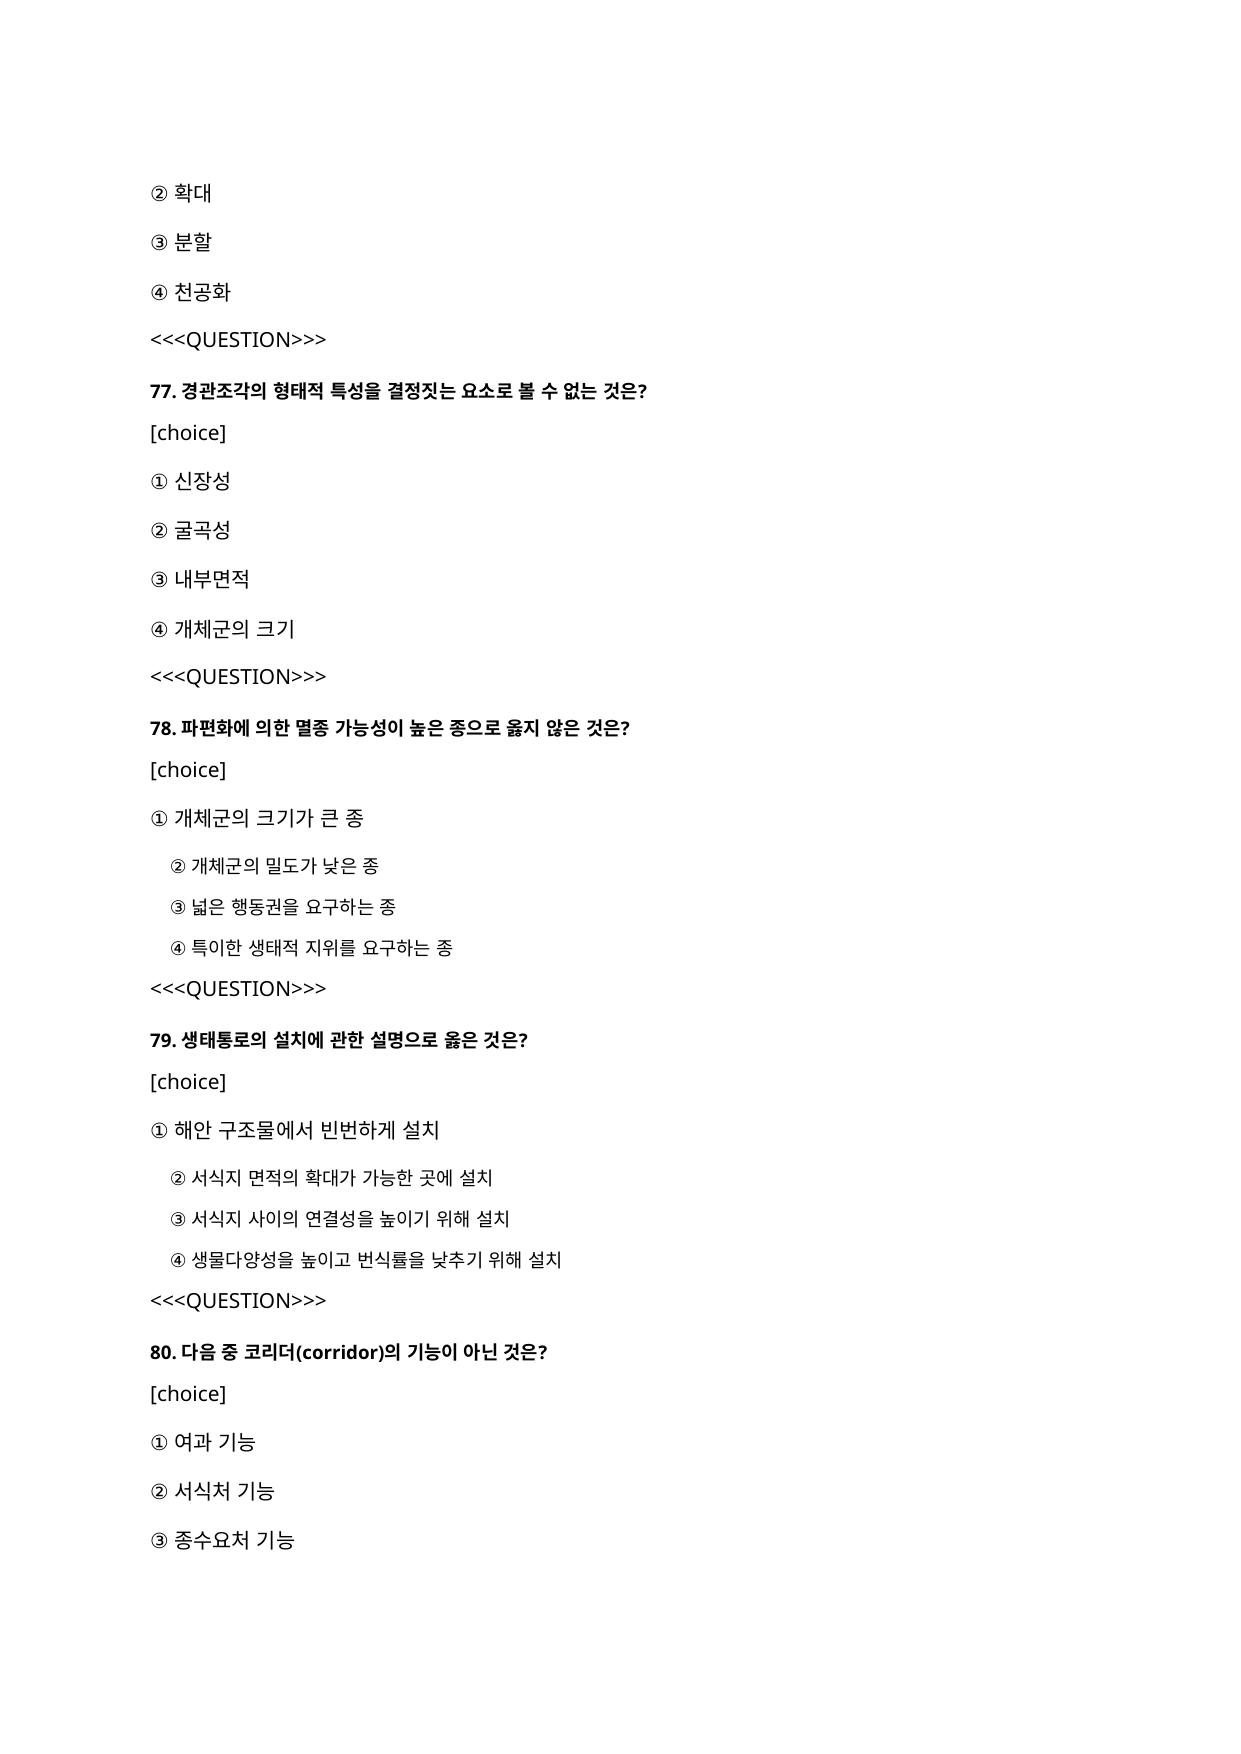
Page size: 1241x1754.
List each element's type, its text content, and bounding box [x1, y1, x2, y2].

text <<<QUESTION>>> [150, 974, 1090, 1003]
text <<<QUESTION>>> [150, 662, 1090, 691]
text ① 해안 구조물에서 빈번하게 설치 [150, 1114, 1090, 1144]
text 79. 생태통로의 설치에 관한 설명으로 옳은 것은? [150, 1026, 1090, 1053]
text ④ 생물다양성을 높이고 번식률을 낮추기 위해 설치 [150, 1245, 1090, 1272]
text ④ 개체군의 크기 [150, 613, 1090, 643]
text ④ 특이한 생태적 지위를 요구하는 종 [150, 933, 1090, 961]
text ③ 내부면적 [150, 564, 1090, 594]
text ③ 종수요처 기능 [150, 1525, 1090, 1555]
text ② 서식지 면적의 확대가 가능한 곳에 설치 [150, 1163, 1090, 1191]
text ② 굴곡성 [150, 514, 1090, 545]
text [choice] [150, 755, 1090, 783]
text 78. 파편화에 의한 멸종 가능성이 높은 종으로 옳지 않은 것은? [150, 714, 1090, 741]
text 80. 다음 중 코리더(corridor)의 기능이 아닌 것은? [150, 1338, 1090, 1365]
text <<<QUESTION>>> [150, 325, 1090, 354]
text ② 확대 [150, 177, 1090, 207]
text [choice] [150, 1379, 1090, 1407]
text ② 서식처 기능 [150, 1475, 1090, 1506]
text ① 여과 기능 [150, 1426, 1090, 1456]
text ① 개체군의 크기가 큰 종 [150, 802, 1090, 832]
text ④ 천공화 [150, 276, 1090, 306]
text <<<QUESTION>>> [150, 1286, 1090, 1315]
text [choice] [150, 1067, 1090, 1095]
text ③ 분할 [150, 227, 1090, 257]
text ③ 서식지 사이의 연결성을 높이기 위해 설치 [150, 1204, 1090, 1232]
text ② 개체군의 밀도가 낮은 종 [150, 852, 1090, 879]
text ③ 넓은 행동권을 요구하는 종 [150, 892, 1090, 920]
text 77. 경관조각의 형태적 특성을 결정짓는 요소로 볼 수 없는 것은? [150, 377, 1090, 404]
text ① 신장성 [150, 465, 1090, 495]
text [choice] [150, 418, 1090, 446]
